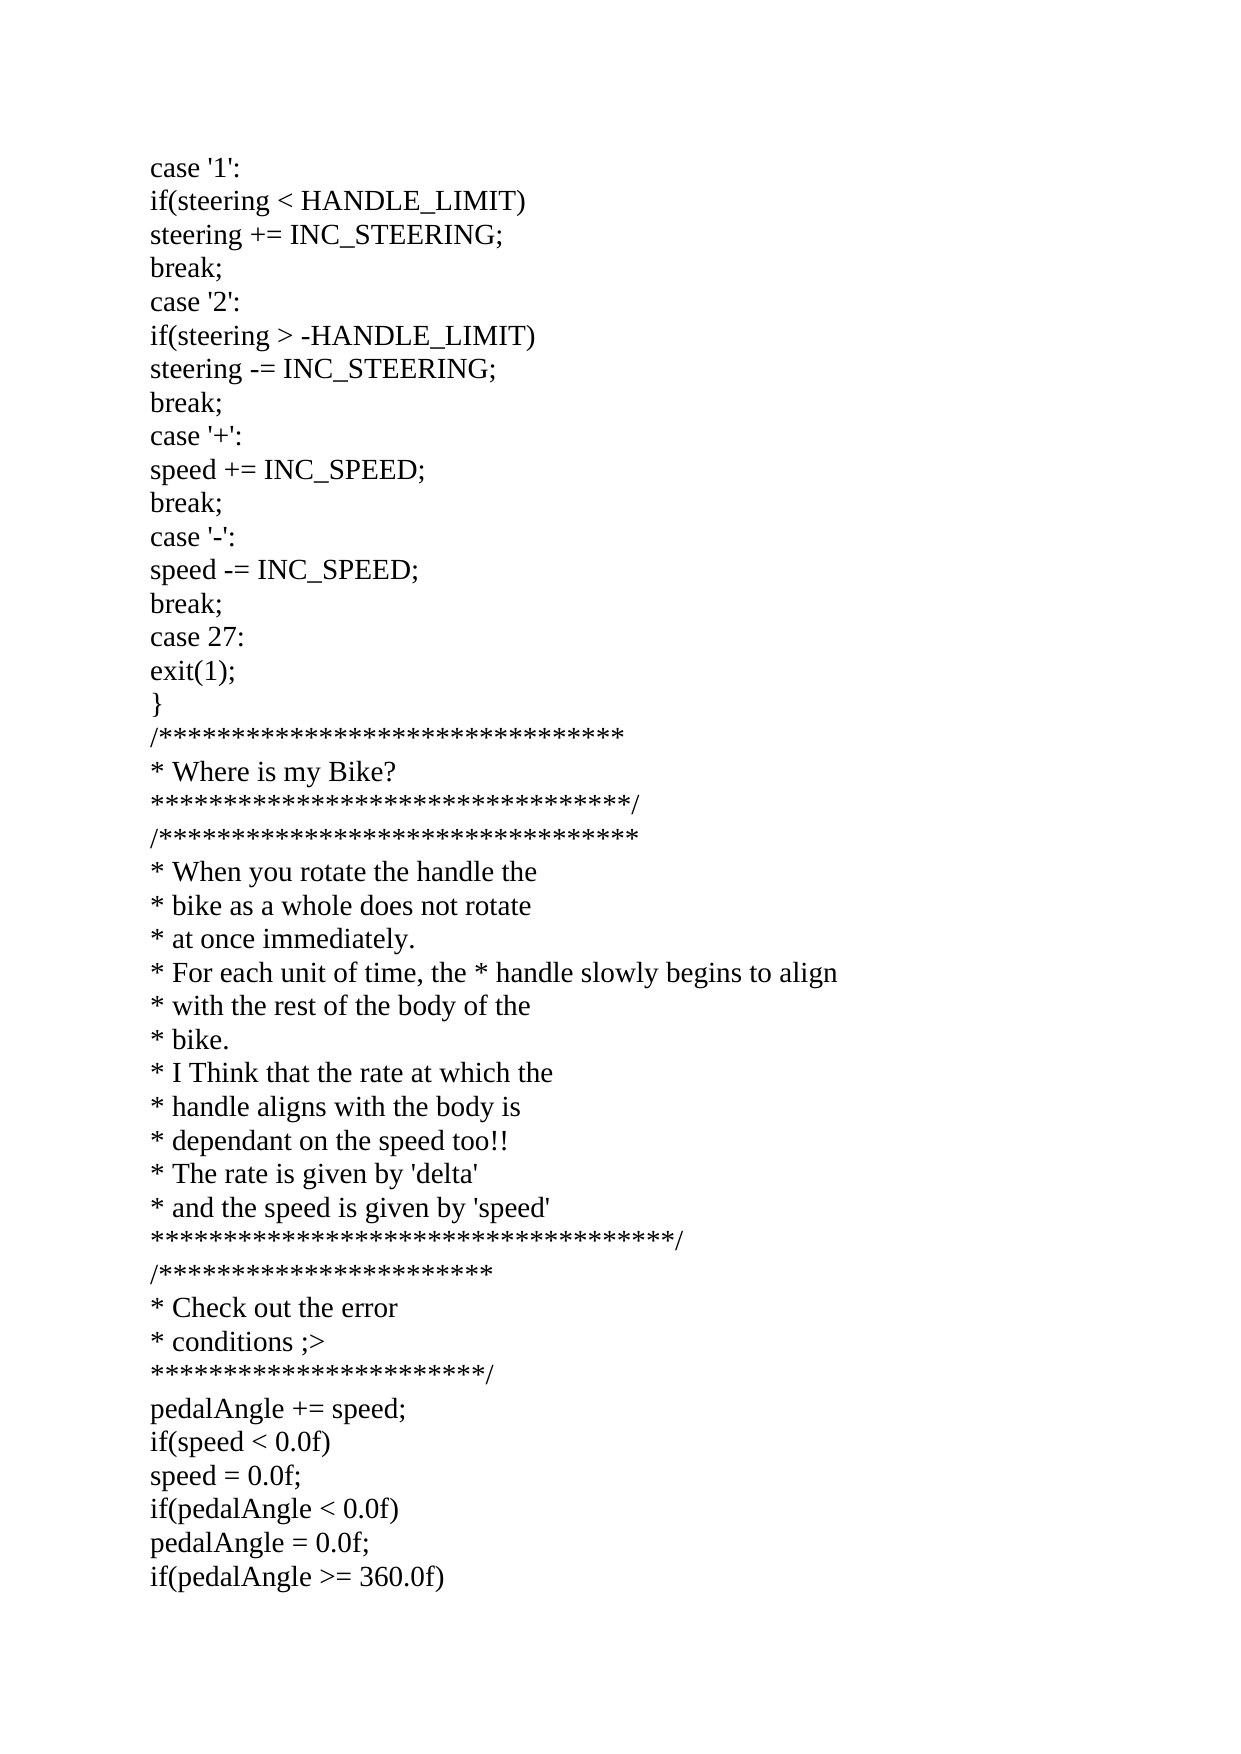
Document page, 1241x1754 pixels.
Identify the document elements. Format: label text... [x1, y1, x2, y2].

text pedalAngle += speed; [150, 1391, 1090, 1424]
text case '+': [150, 418, 1090, 452]
text /*********************** [150, 1257, 1090, 1290]
text * at once immediately. [150, 921, 1090, 955]
text steering -= INC_STEERING; [150, 351, 1090, 385]
text * Check out the error [150, 1290, 1090, 1324]
text if(steering < HANDLE_LIMIT) [150, 183, 1090, 217]
text if(pedalAngle < 0.0f) [150, 1492, 1090, 1525]
text pedalAngle = 0.0f; [150, 1525, 1090, 1559]
text *********************************/ [150, 787, 1090, 821]
text speed += INC_SPEED; [150, 452, 1090, 485]
text * The rate is given by 'delta' [150, 1156, 1090, 1190]
text * Where is my Bike? [150, 754, 1090, 787]
text break; [150, 586, 1090, 619]
text * bike. [150, 1022, 1090, 1056]
text * bike as a whole does not rotate [150, 888, 1090, 921]
text break; [150, 485, 1090, 519]
text * with the rest of the body of the [150, 988, 1090, 1022]
text * For each unit of time, the * handle slowly begins to align [150, 955, 1090, 988]
text } [150, 687, 1090, 720]
text speed = 0.0f; [150, 1458, 1090, 1492]
text exit(1); [150, 653, 1090, 687]
text * dependant on the speed too!! [150, 1123, 1090, 1156]
text * handle aligns with the body is [150, 1089, 1090, 1123]
text * conditions ;> [150, 1324, 1090, 1357]
text case '-': [150, 519, 1090, 552]
text * I Think that the rate at which the [150, 1056, 1090, 1089]
text case '2': [150, 284, 1090, 318]
text if(steering > -HANDLE_LIMIT) [150, 318, 1090, 351]
text steering += INC_STEERING; [150, 217, 1090, 251]
text break; [150, 251, 1090, 284]
text if(speed < 0.0f) [150, 1424, 1090, 1458]
text case 27: [150, 619, 1090, 653]
text break; [150, 385, 1090, 418]
text * and the speed is given by 'speed' [150, 1190, 1090, 1223]
text ************************************/ [150, 1223, 1090, 1257]
text case '1': [150, 150, 1090, 183]
text ***********************/ [150, 1357, 1090, 1391]
text * When you rotate the handle the [150, 854, 1090, 888]
text /********************************* [150, 821, 1090, 854]
text /******************************** [150, 720, 1090, 754]
text speed -= INC_SPEED; [150, 552, 1090, 586]
text if(pedalAngle >= 360.0f) [150, 1559, 1090, 1592]
